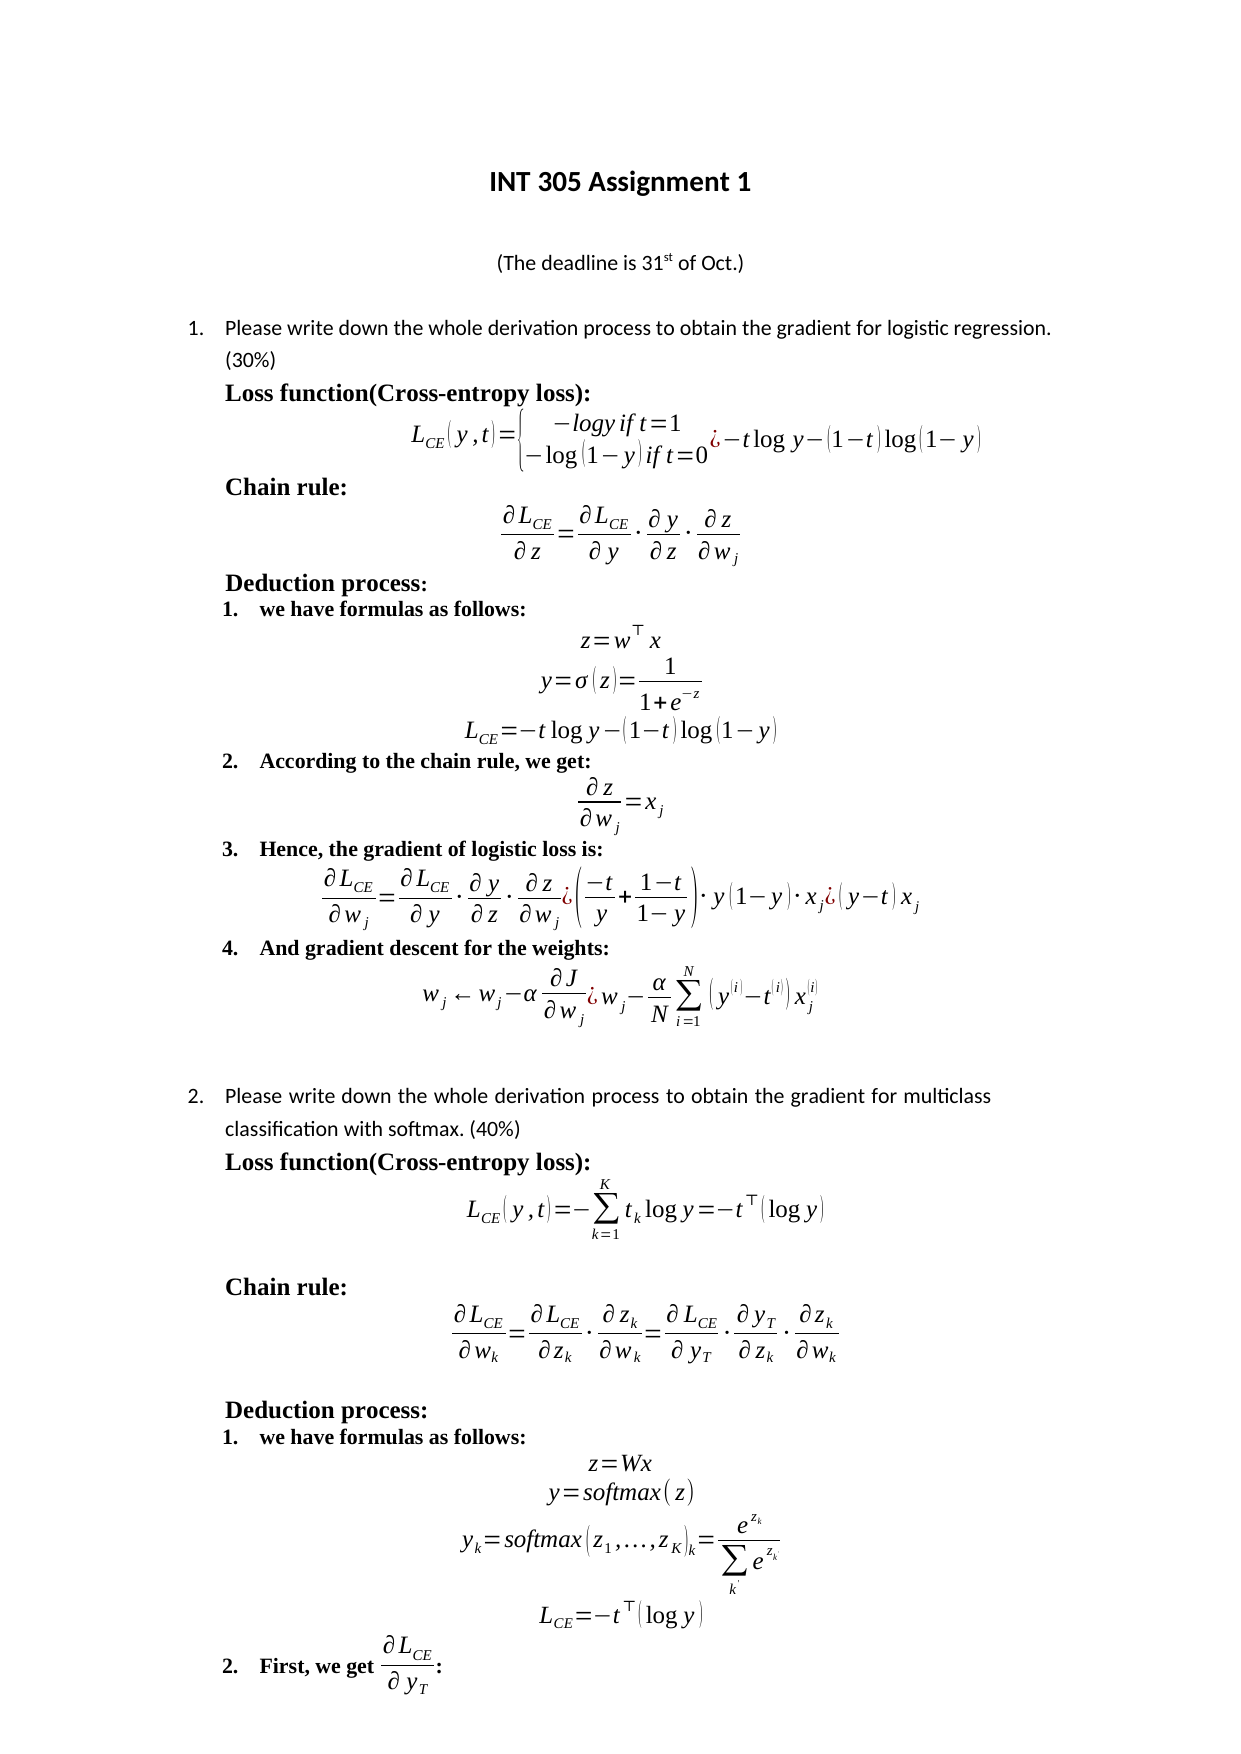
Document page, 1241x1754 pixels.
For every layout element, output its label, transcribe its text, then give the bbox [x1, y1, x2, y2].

text Loss function(Cross-entropy loss): [225, 378, 1065, 407]
text Deduction process: [175, 568, 1065, 596]
list According to the chain rule, we get: [222, 748, 1065, 773]
text Chain rule: [225, 472, 1065, 501]
text Loss function(Cross-entropy loss): [225, 1147, 1065, 1176]
list And gradient descent for the weights: [222, 935, 1065, 960]
text Deduction process: [225, 1396, 1065, 1424]
list Hence, the gradient of logistic loss is: [222, 836, 1065, 861]
list we have formulas as follows: [222, 1424, 1065, 1449]
list First, we get : [222, 1632, 1065, 1698]
list Please write down the whole derivation process to obtain the gradient for multiclass classification with softmax. (40%) [187, 1082, 1053, 1141]
list we have formulas as follows: [222, 596, 1065, 622]
text Chain rule: [225, 1272, 1065, 1300]
text (The deadline is 31st of Oct.) [488, 249, 753, 275]
title INT 305 Assignment 1 [488, 163, 753, 199]
list Please write down the whole derivation process to obtain the gradient for logistic regression. (30%) [187, 314, 1053, 373]
